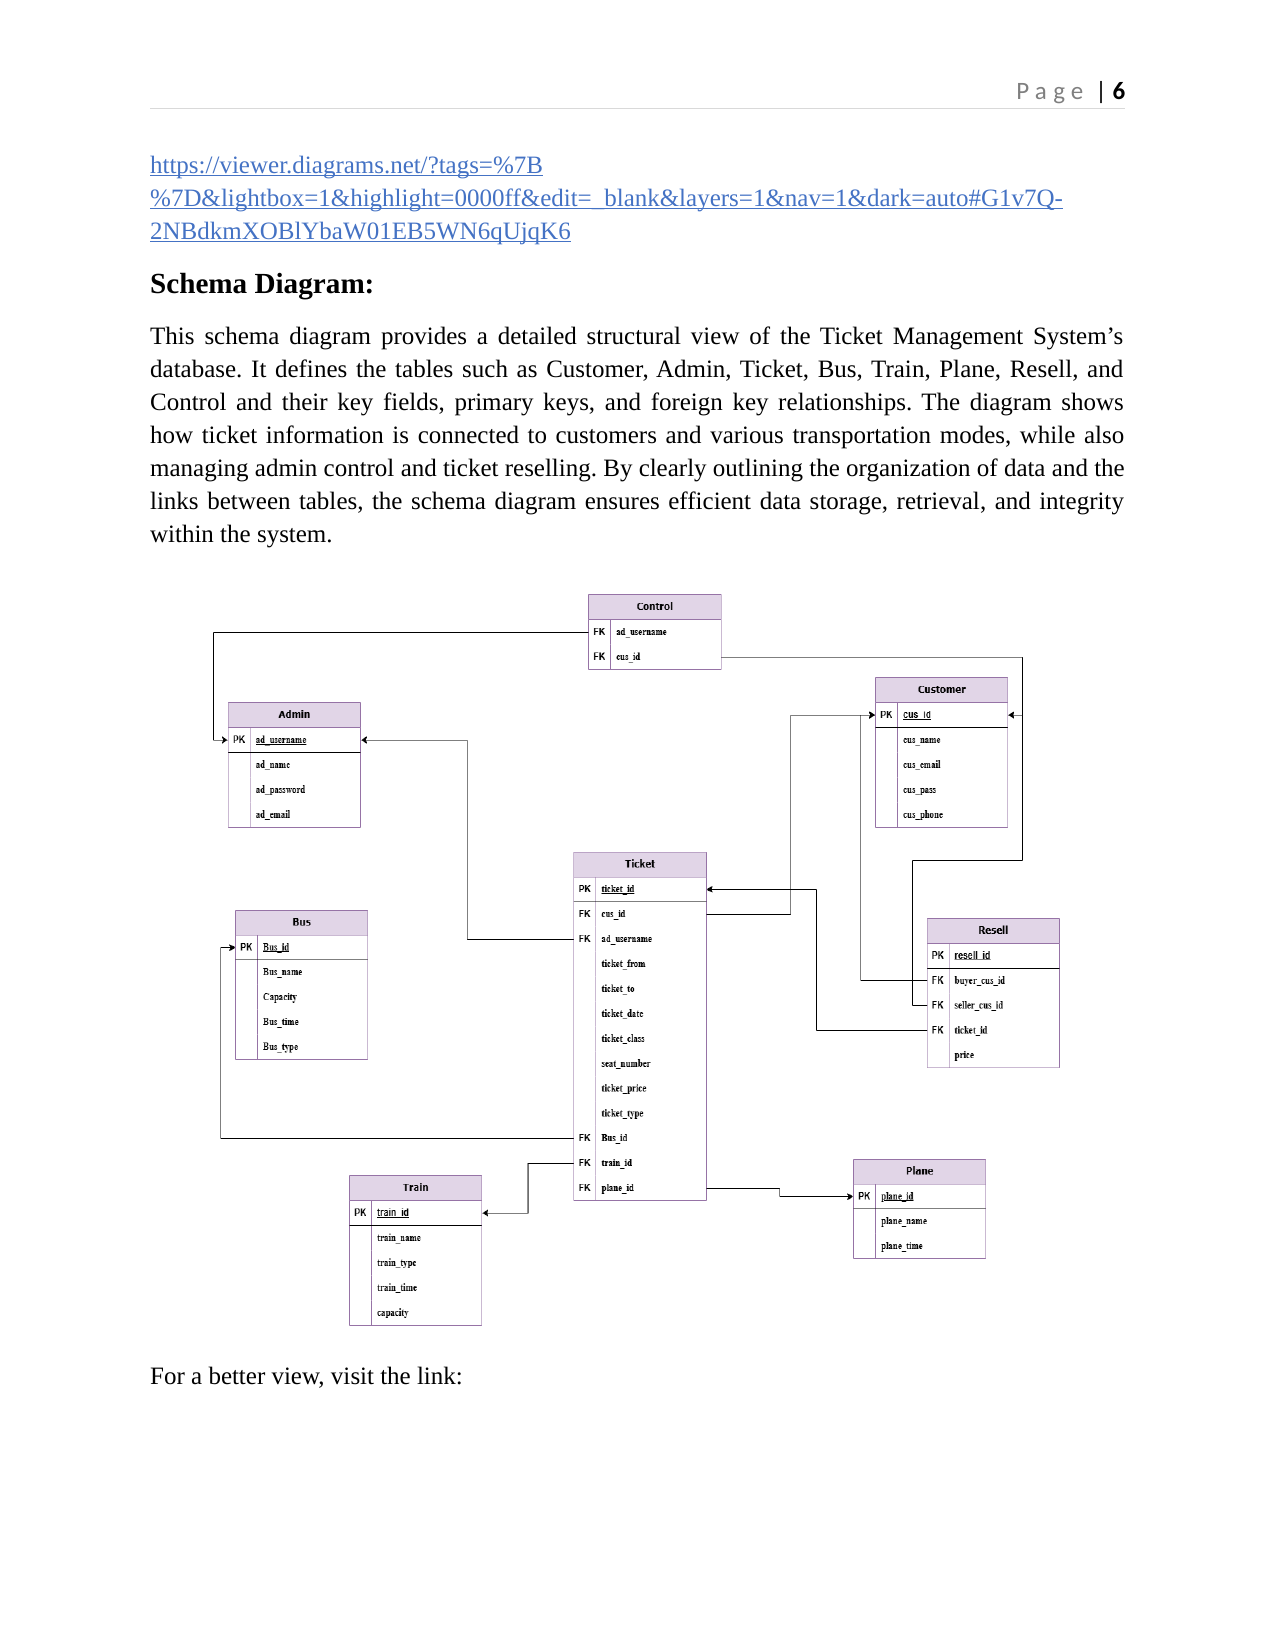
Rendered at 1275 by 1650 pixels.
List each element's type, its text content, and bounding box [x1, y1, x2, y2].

text This schema diagram provides a detailed structural view of the Ticket Management System’s database. It defines the tables such as Customer, Admin, Ticket, Bus, Train, Plane, Resell, and Control and their key fields, primary keys, and foreign key relationships. The diagram shows how ticket information is connected to customers and various transportation modes, while also managing admin control and ticket reselling. By clearly outlining the organization of data and the links between tables, the schema diagram ensures efficient data storage, retrieval, and integrity within the system. [150, 321, 1125, 548]
picture [200, 568, 1075, 1340]
text https://viewer.diagrams.net/?tags=%7B%7D&lightbox=1&highlight=0000ff&edit=_blank&layers=1&nav=1&dark=auto#G1v7Q-2NBdkmXOBlYbaW01EB5WN6qUjqK6 [150, 150, 1125, 245]
text Schema Diagram: [150, 266, 1125, 299]
text For a better view, visit the link: [150, 1361, 1125, 1389]
